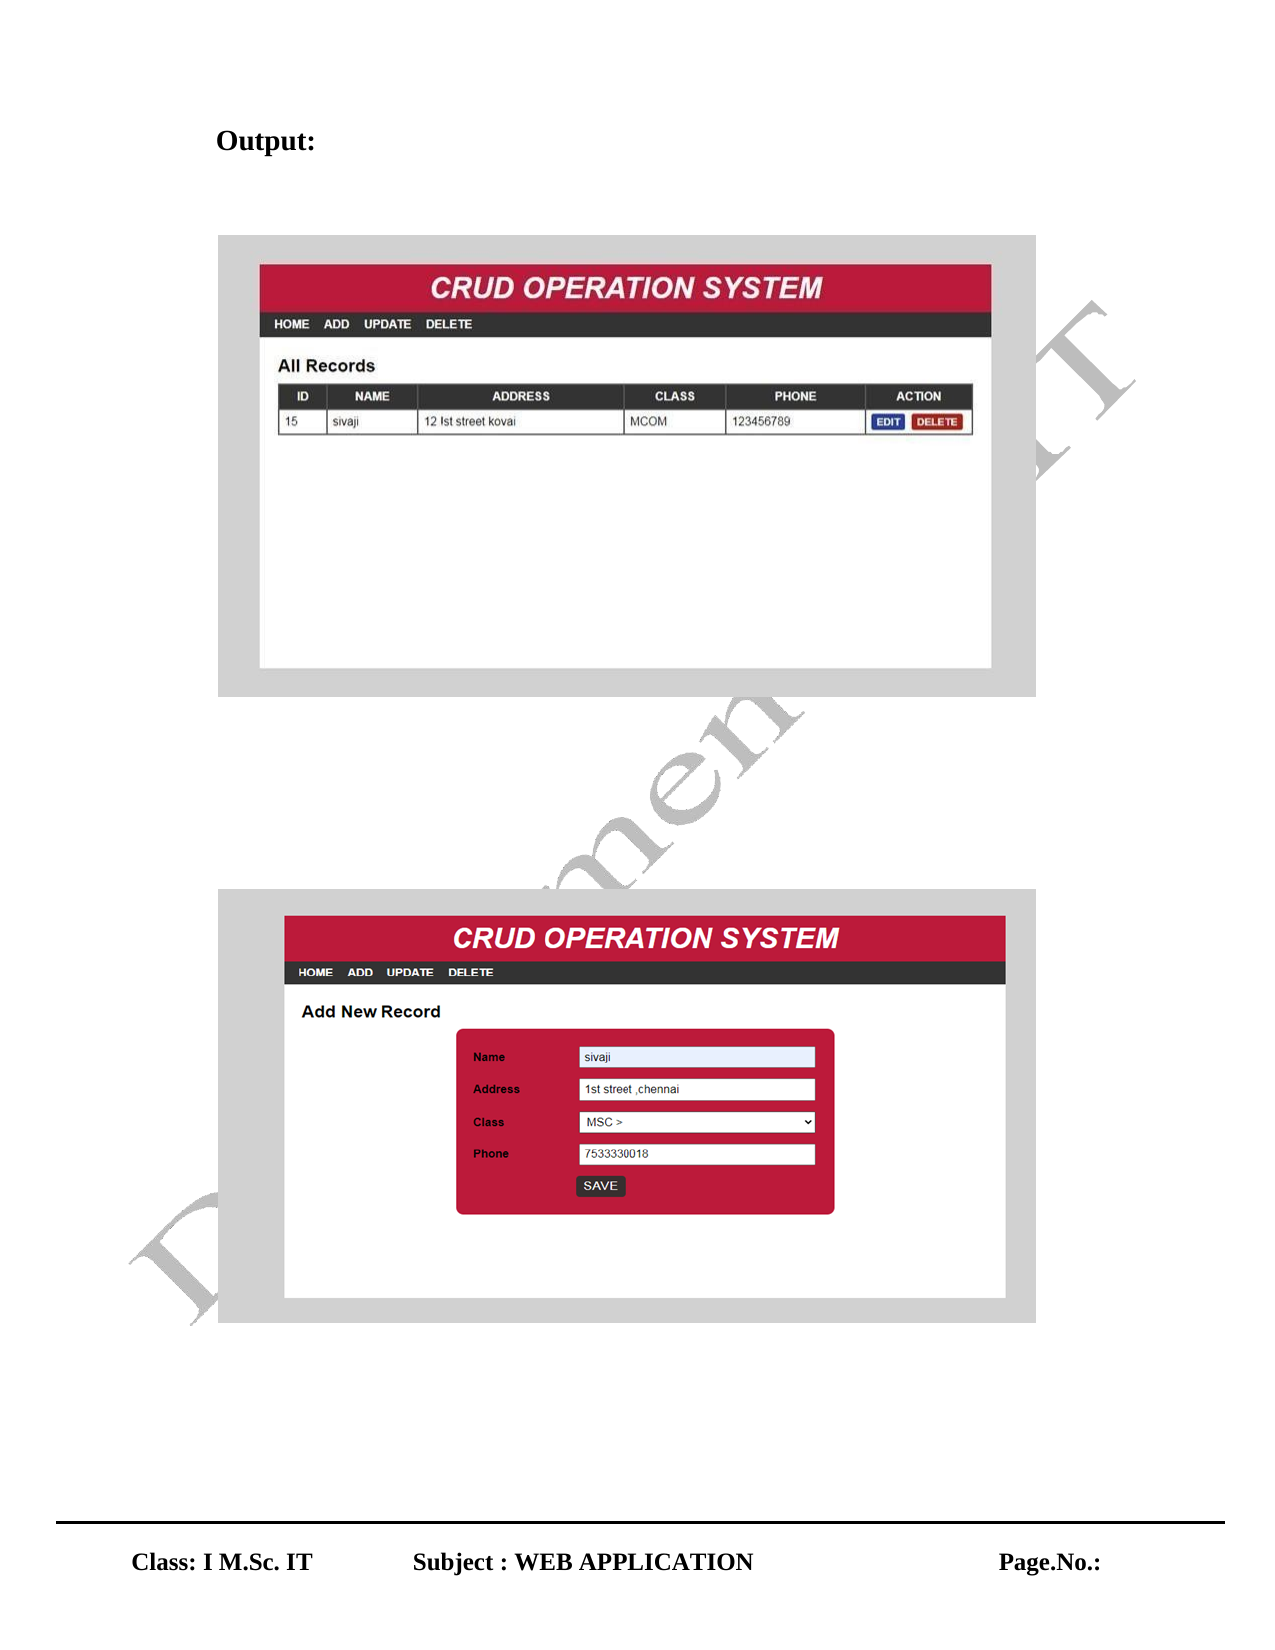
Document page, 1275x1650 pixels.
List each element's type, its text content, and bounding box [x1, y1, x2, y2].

picture [128, 235, 1036, 1326]
subtitle Output: [216, 123, 1202, 157]
